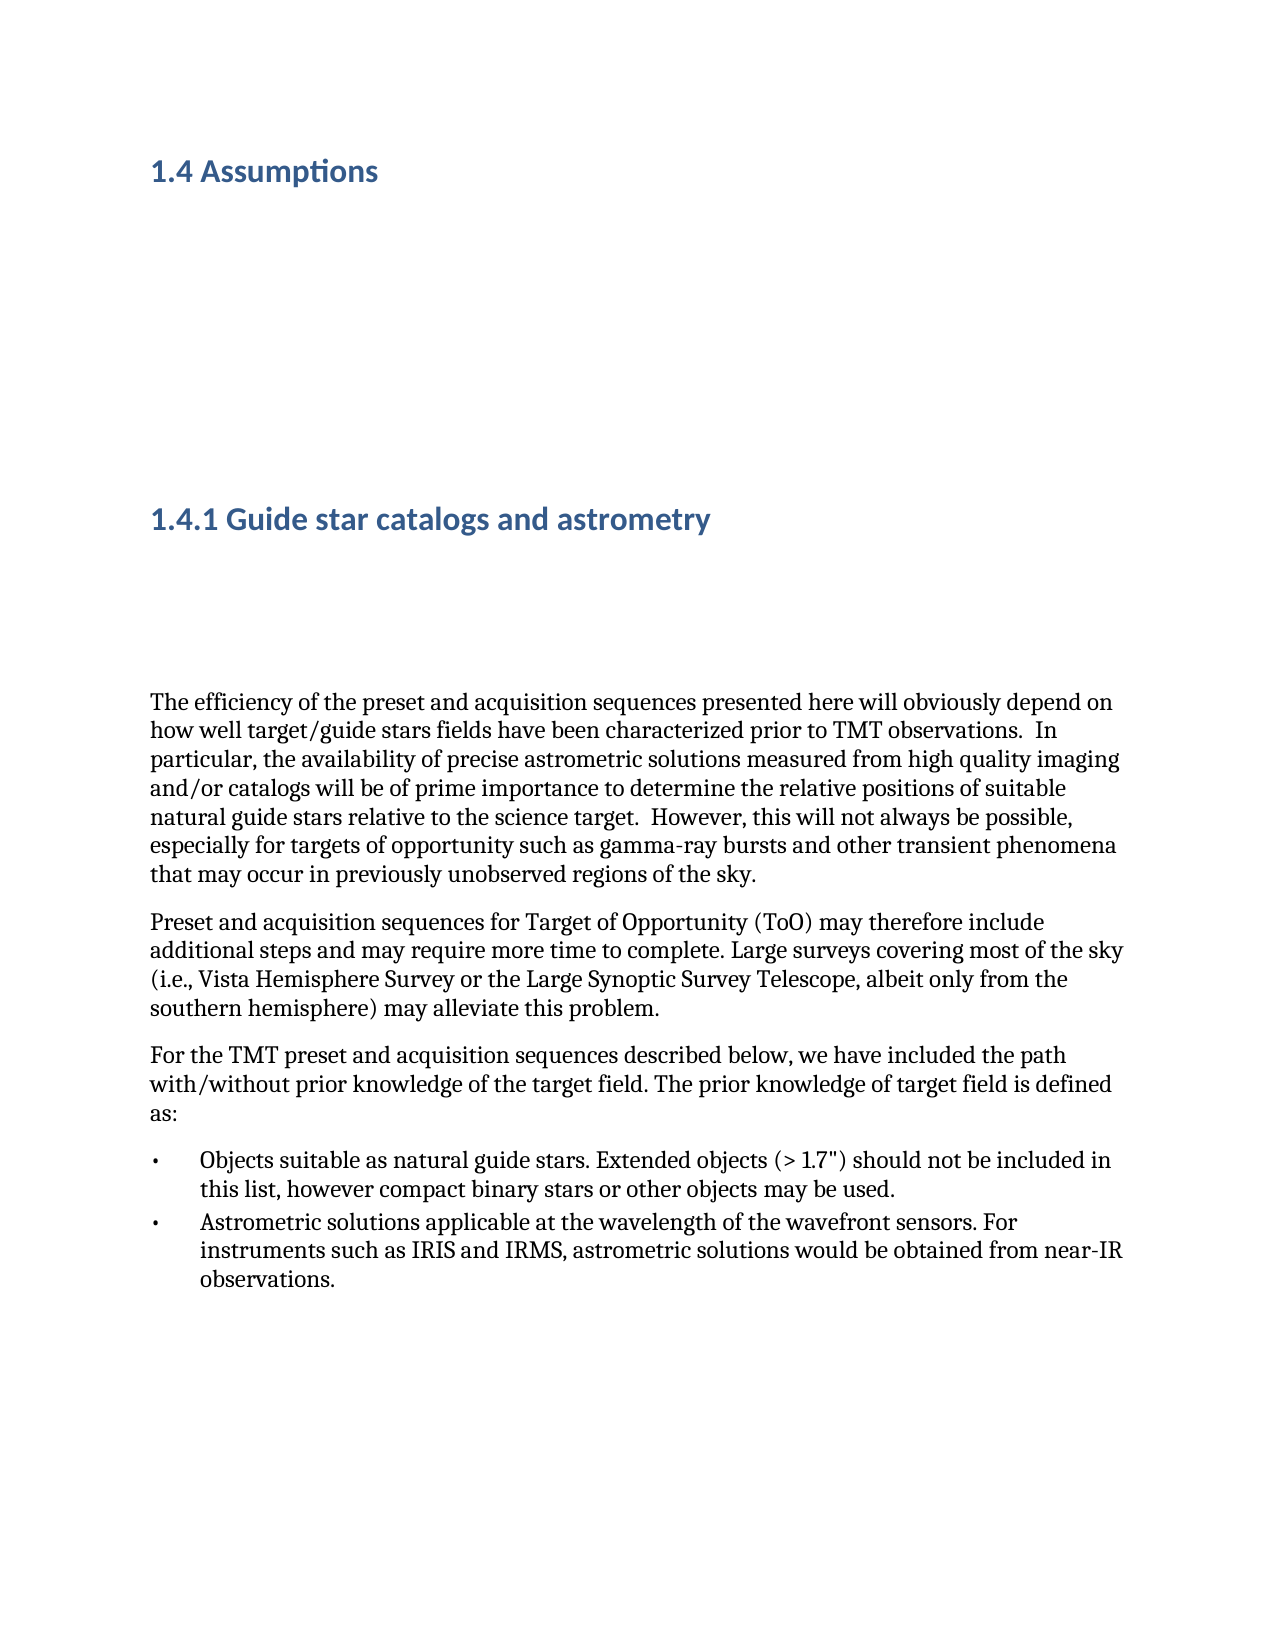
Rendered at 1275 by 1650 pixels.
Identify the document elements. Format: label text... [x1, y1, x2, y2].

text Preset and acquisition sequences for Target of Opportunity (ToO) may therefore include additional steps and may require more time to complete. Large surveys covering most of the sky (i.e., Vista Hemisphere Survey or the Large Synoptic Survey Telescope, albeit only from the southern hemisphere) may alleviate this problem. [150, 908, 1125, 1023]
list Astrometric solutions applicable at the wavelength of the wavefront sensors. For instruments such as IRIS and IRMS, astrometric solutions would be obtained from near-IR observations. [150, 1208, 1125, 1294]
list Objects suitable as natural guide stars. Extended objects (> 1.7") should not be included in this list, however compact binary stars or other objects may be used. [150, 1146, 1125, 1204]
text The efficiency of the preset and acquisition sequences presented here will obviously depend on how well target/guide stars fields have been characterized prior to TMT observations. In particular, the availability of precise astrometric solutions measured from high quality imaging and/or catalogs will be of prime importance to determine the relative positions of suitable natural guide stars relative to the science target. However, this will not always be possible, especially for targets of opportunity such as gamma-ray bursts and other transient phenomena that may occur in previously unobserved regions of the sky. [150, 688, 1125, 889]
subtitle 1.4.1 Guide star catalogs and astrometry [150, 498, 1125, 539]
text For the TMT preset and acquisition sequences described below, we have included the path with/without prior knowledge of the target field. The prior knowledge of target field is defined as: [150, 1041, 1125, 1128]
subtitle 1.4 Assumptions [150, 150, 1125, 191]
